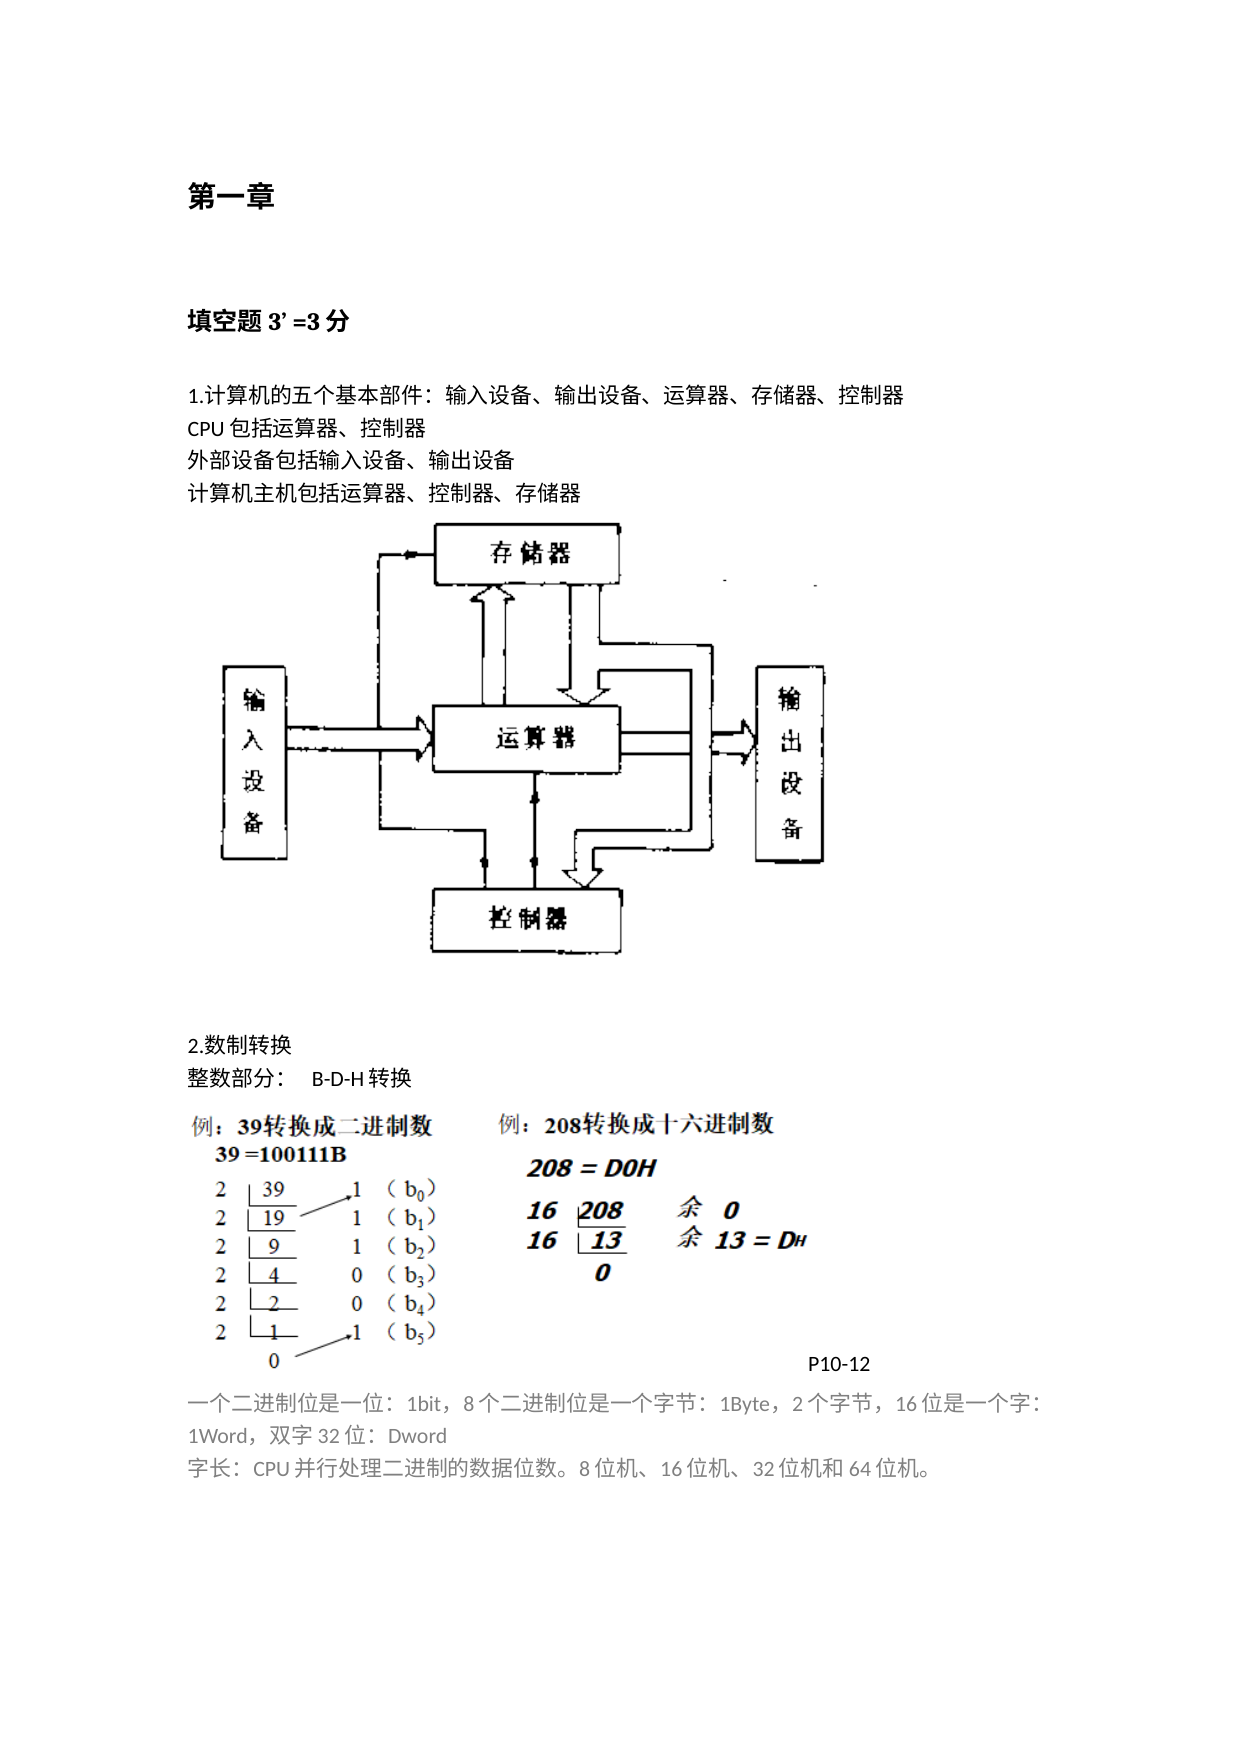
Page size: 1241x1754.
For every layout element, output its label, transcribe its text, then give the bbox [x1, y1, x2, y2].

text 1.计算机的五个基本部件：输入设备、输出设备、运算器、存储器、控制器 [187, 378, 1053, 411]
text 外部设备包括输入设备、输出设备 [187, 443, 1053, 476]
subtitle 填空题 3’ =3分 [187, 287, 1053, 352]
text 计算机主机包括运算器、控制器、存储器 [187, 476, 1053, 508]
text 一个二进制位是一位：1bit，8个二进制位是一个字节：1Byte，2个字节，16位是一个字：1Word，双字32位：Dword [187, 1386, 1053, 1451]
picture [187, 1101, 808, 1372]
text 2.数制转换 [187, 1028, 1053, 1061]
text CPU包括运算器、控制器 [187, 411, 1053, 443]
subtitle 第一章 [187, 162, 1053, 227]
text 字长：CPU并行处理二进制的数据位数。8位机、16位机、32位机和64位机。 [187, 1451, 1053, 1483]
text 整数部分： B-D-H转换 [187, 1061, 1053, 1093]
